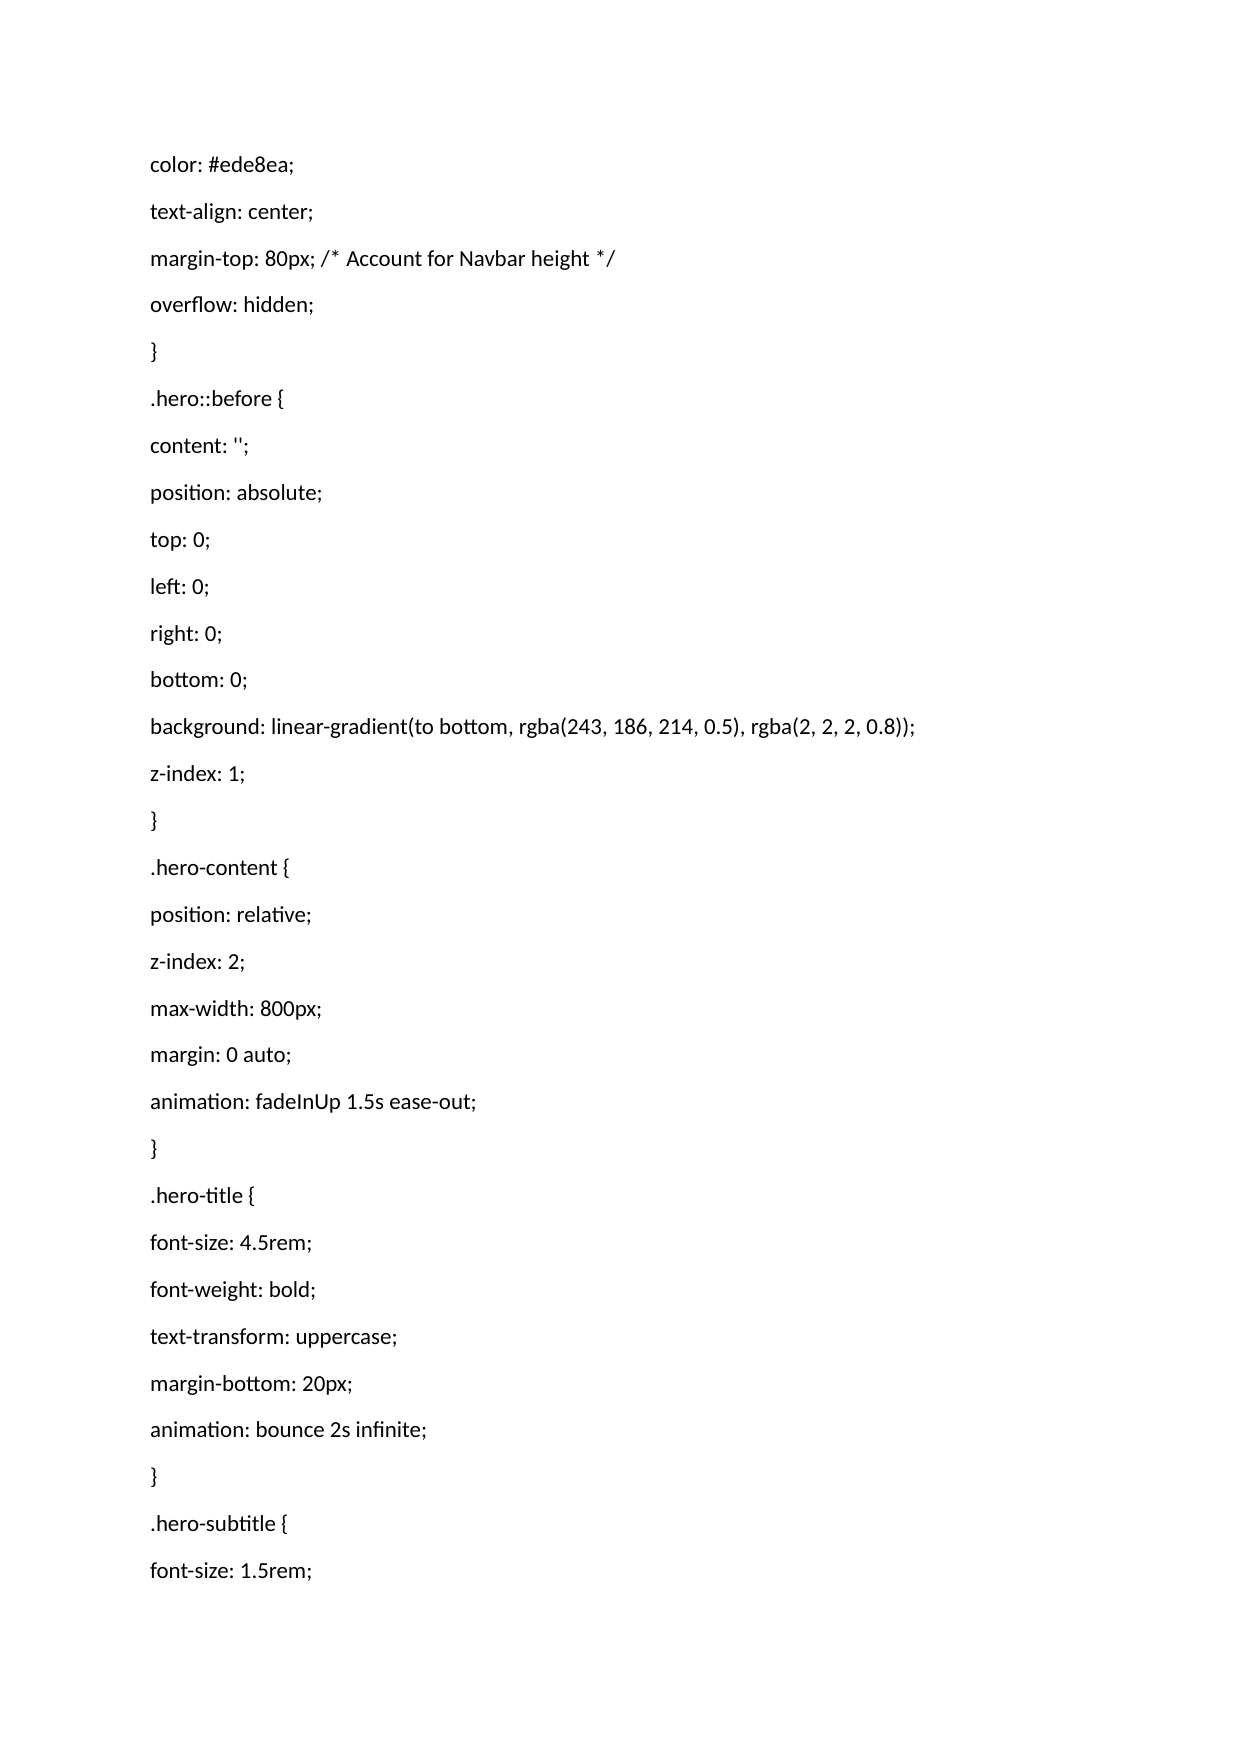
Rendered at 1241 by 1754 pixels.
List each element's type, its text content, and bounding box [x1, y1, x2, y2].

text } [150, 1462, 1090, 1491]
text text-transform: uppercase; [150, 1322, 1090, 1350]
text } [150, 337, 1090, 366]
text background: linear-gradient(to bottom, rgba(243, 186, 214, 0.5), rgba(2, 2, 2, 0.8)); [150, 712, 1090, 741]
text margin: 0 auto; [150, 1041, 1090, 1069]
text font-size: 1.5rem; [150, 1556, 1090, 1584]
text right: 0; [150, 619, 1090, 647]
text } [150, 1134, 1090, 1162]
text .hero-content { [150, 853, 1090, 881]
text .hero-subtitle { [150, 1509, 1090, 1537]
text } [150, 806, 1090, 834]
text .hero-title { [150, 1181, 1090, 1209]
text z-index: 2; [150, 947, 1090, 975]
text position: absolute; [150, 478, 1090, 506]
text .hero::before { [150, 384, 1090, 412]
text z-index: 1; [150, 759, 1090, 787]
text margin-top: 80px; /* Account for Navbar height */ [150, 244, 1090, 272]
text margin-bottom: 20px; [150, 1369, 1090, 1397]
text animation: fadeInUp 1.5s ease-out; [150, 1087, 1090, 1116]
text font-size: 4.5rem; [150, 1228, 1090, 1256]
text left: 0; [150, 572, 1090, 600]
text color: #ede8ea; [150, 150, 1090, 178]
text font-weight: bold; [150, 1275, 1090, 1303]
text max-width: 800px; [150, 994, 1090, 1022]
text top: 0; [150, 525, 1090, 553]
text position: relative; [150, 900, 1090, 928]
text overflow: hidden; [150, 291, 1090, 319]
text animation: bounce 2s infinite; [150, 1416, 1090, 1444]
text text-align: center; [150, 197, 1090, 225]
text content: ''; [150, 431, 1090, 459]
text bottom: 0; [150, 666, 1090, 694]
